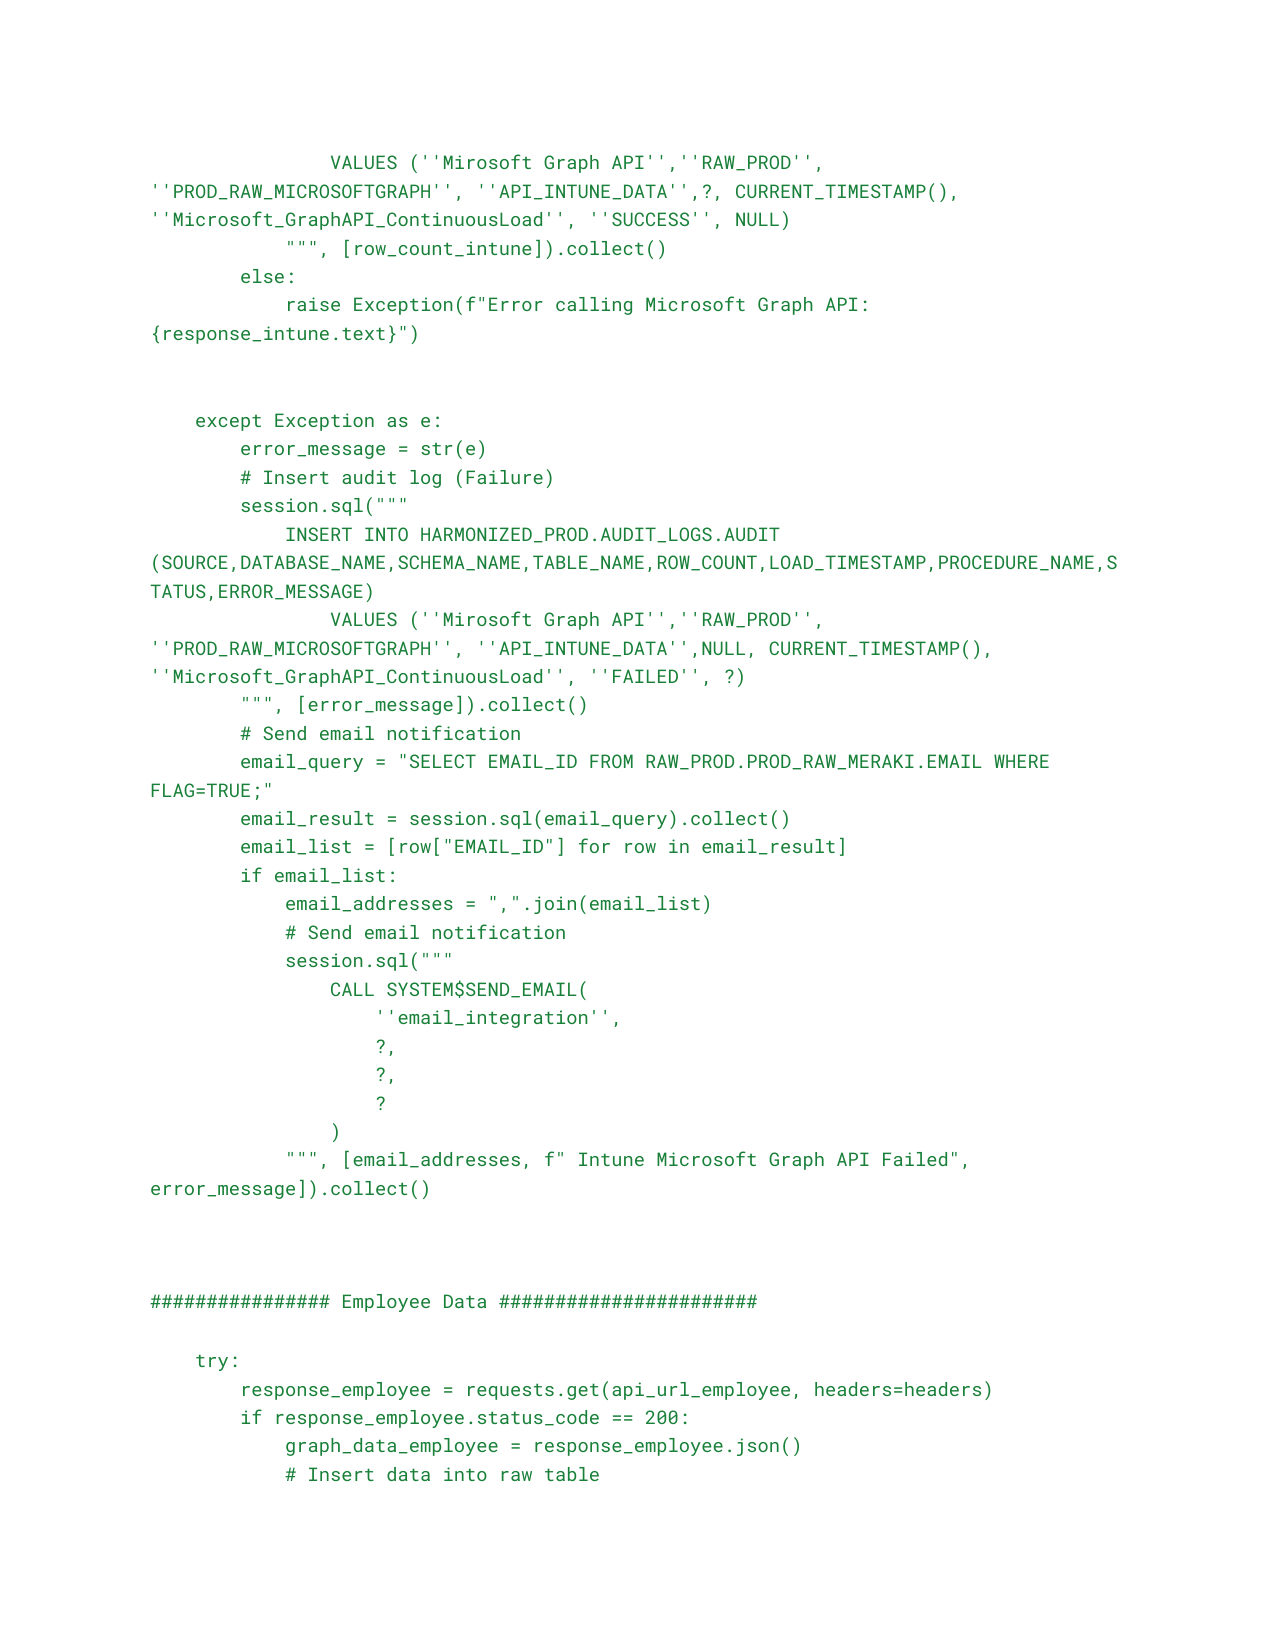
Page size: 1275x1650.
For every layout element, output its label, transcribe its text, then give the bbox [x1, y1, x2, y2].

text else: [150, 264, 1125, 288]
text email_addresses = ",".join(email_list) [150, 891, 1125, 916]
text email_list = [row["EMAIL_ID"] for row in email_result] [150, 834, 1125, 859]
text """, [error_message]).collect() [150, 692, 1125, 717]
text ? [150, 1090, 1125, 1115]
text email_result = session.sql(email_query).collect() [150, 806, 1125, 831]
text raise Exception(f"Error calling Microsoft Graph API: {response_intune.text}") [150, 292, 1125, 345]
text ################ Employee Data ####################### [150, 1289, 1125, 1314]
text error_message = str(e) [150, 436, 1125, 461]
text INSERT INTO HARMONIZED_PROD.AUDIT_LOGS.AUDIT (SOURCE,DATABASE_NAME,SCHEMA_NAME,TABLE_NAME,ROW_COUNT,LOAD_TIMESTAMP,PROCEDURE_NAME,STATUS,ERROR_MESSAGE) [150, 521, 1125, 603]
text ?, [150, 1062, 1125, 1087]
text """, [email_addresses, f" Intune Microsoft Graph API Failed", error_message]).collect() [150, 1147, 1125, 1200]
text # Insert data into raw table [150, 1462, 1125, 1486]
text # Send email notification [150, 721, 1125, 745]
text VALUES (''Mirosoft Graph API'',''RAW_PROD'', ''PROD_RAW_MICROSOFTGRAPH'', ''API_INTUNE_DATA'',?, CURRENT_TIMESTAMP(), ''Microsoft_GraphAPI_ContinuousLoad'', ''SUCCESS'', NULL) [150, 150, 1125, 232]
text CALL SYSTEM$SEND_EMAIL( [150, 976, 1125, 1001]
text try: [150, 1348, 1125, 1373]
text email_query = "SELECT EMAIL_ID FROM RAW_PROD.PROD_RAW_MERAKI.EMAIL WHERE FLAG=TRUE;" [150, 749, 1125, 802]
text if response_employee.status_code == 200: [150, 1405, 1125, 1429]
text """, [row_count_intune]).collect() [150, 235, 1125, 260]
text VALUES (''Mirosoft Graph API'',''RAW_PROD'', ''PROD_RAW_MICROSOFTGRAPH'', ''API_INTUNE_DATA'',NULL, CURRENT_TIMESTAMP(), ''Microsoft_GraphAPI_ContinuousLoad'', ''FAILED'', ?) [150, 607, 1125, 688]
text response_employee = requests.get(api_url_employee, headers=headers) [150, 1376, 1125, 1401]
text ''email_integration'', [150, 1005, 1125, 1030]
text # Send email notification [150, 919, 1125, 944]
text except Exception as e: [150, 408, 1125, 432]
text ?, [150, 1033, 1125, 1058]
text session.sql(""" [150, 493, 1125, 518]
text graph_data_employee = response_employee.json() [150, 1433, 1125, 1458]
text if email_list: [150, 863, 1125, 887]
text ) [150, 1119, 1125, 1143]
text # Insert audit log (Failure) [150, 464, 1125, 489]
text session.sql(""" [150, 948, 1125, 973]
